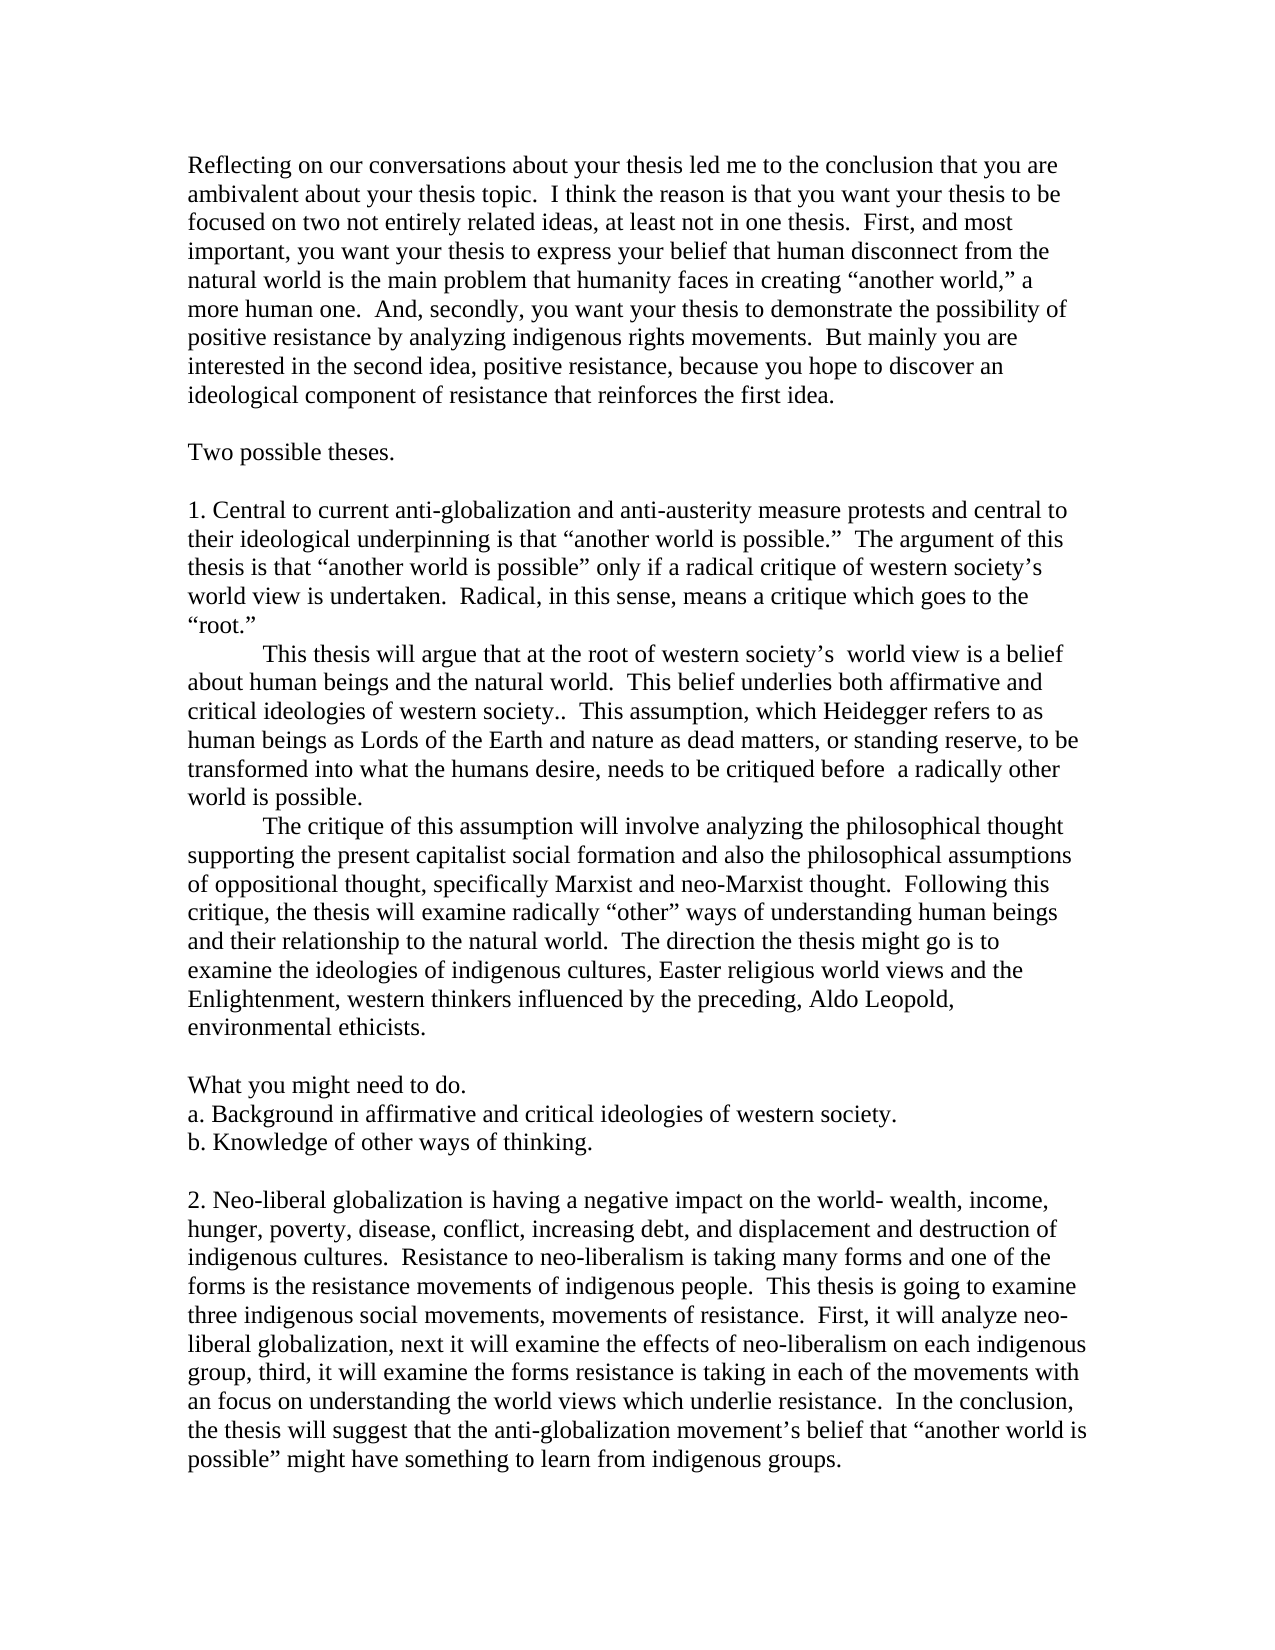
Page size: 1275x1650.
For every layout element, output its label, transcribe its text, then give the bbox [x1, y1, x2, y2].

text What you might need to do. [187, 1070, 1087, 1099]
text a. Background in affirmative and critical ideologies of western society. [187, 1099, 1087, 1127]
text 1. Central to current anti-globalization and anti-austerity measure protests and central to their ideological underpinning is that “another world is possible.” The argument of this thesis is that “another world is possible” only if a radical critique of western society’s world view is undertaken. Radical, in this sense, means a critique which goes to the “root.” [187, 495, 1087, 639]
text Reflecting on our conversations about your thesis led me to the conclusion that you are ambivalent about your thesis topic. I think the reason is that you want your thesis to be focused on two not entirely related ideas, at least not in one thesis. First, and most important, you want your thesis to express your belief that human disconnect from the natural world is the main problem that humanity faces in creating “another world,” a more human one. And, secondly, you want your thesis to demonstrate the possibility of positive resistance by analyzing indigenous rights movements. But mainly you are interested in the second idea, positive resistance, because you hope to discover an ideological component of resistance that reinforces the first idea. [187, 150, 1087, 409]
text This thesis will argue that at the root of western society’s world view is a belief about human beings and the natural world. This belief underlies both affirmative and critical ideologies of western society.. This assumption, which Heidegger refers to as human beings as Lords of the Earth and nature as dead matters, or standing reserve, to be transformed into what the humans desire, needs to be critiqued before a radically other world is possible. [187, 639, 1087, 811]
text b. Knowledge of other ways of thinking. [187, 1127, 1087, 1156]
text Two possible theses. [187, 437, 1087, 466]
text 2. Neo-liberal globalization is having a negative impact on the world- wealth, income, hunger, poverty, disease, conflict, increasing debt, and displacement and destruction of indigenous cultures. Resistance to neo-liberalism is taking many forms and one of the forms is the resistance movements of indigenous people. This thesis is going to examine three indigenous social movements, movements of resistance. First, it will analyze neo-liberal globalization, next it will examine the effects of neo-liberalism on each indigenous group, third, it will examine the forms resistance is taking in each of the movements with an focus on understanding the world views which underlie resistance. In the conclusion, the thesis will suggest that the anti-globalization movement’s belief that “another world is possible” might have something to learn from indigenous groups. [187, 1185, 1087, 1472]
text The critique of this assumption will involve analyzing the philosophical thought supporting the present capitalist social formation and also the philosophical assumptions of oppositional thought, specifically Marxist and neo-Marxist thought. Following this critique, the thesis will examine radically “other” ways of understanding human beings and their relationship to the natural world. The direction the thesis might go is to examine the ideologies of indigenous cultures, Easter religious world views and the Enlightenment, western thinkers influenced by the preceding, Aldo Leopold, environmental ethicists. [187, 811, 1087, 1041]
